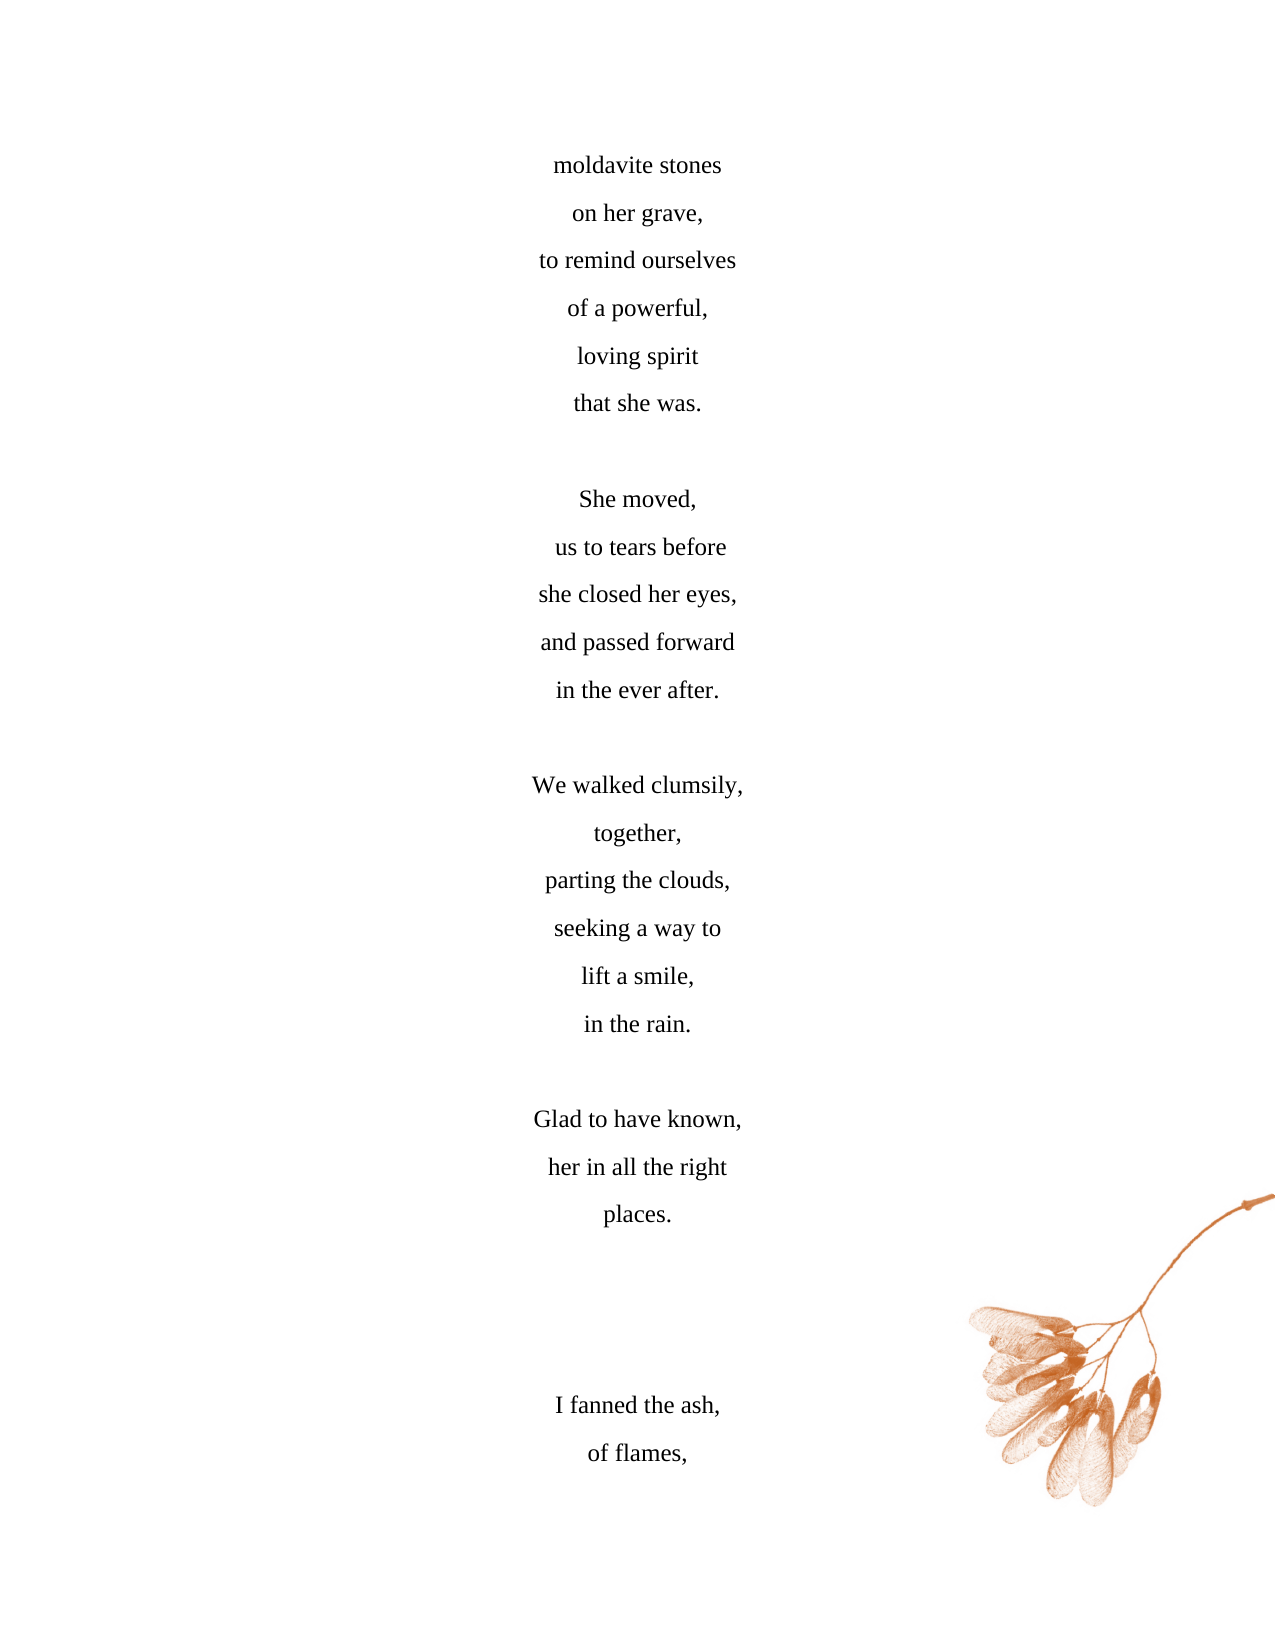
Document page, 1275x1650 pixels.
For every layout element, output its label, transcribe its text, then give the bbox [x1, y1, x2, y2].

text She moved, [150, 484, 1125, 513]
text that she was. [150, 388, 1125, 417]
text and passed forward [150, 627, 1125, 656]
text moldavite stones [150, 150, 1125, 179]
text in the rain. [150, 1009, 1125, 1037]
text places. [150, 1199, 1020, 1228]
text I fanned the ash, [150, 1390, 886, 1419]
text lift a smile, [150, 961, 1125, 990]
text Glad to have known, [150, 1104, 1086, 1133]
text We walked clumsily, [150, 770, 1125, 799]
text loving spirit [150, 341, 1125, 369]
text together, [150, 818, 1125, 847]
text on her grave, [150, 198, 1125, 226]
text of a powerful, [150, 293, 1125, 322]
text us to tears before [150, 532, 1125, 560]
text her in all the right [150, 1152, 1053, 1181]
text of flames, [150, 1438, 912, 1467]
text parting the clouds, [150, 866, 1125, 894]
text seeking a way to [150, 913, 1125, 942]
text in the ever after. [150, 675, 1125, 703]
text she closed her eyes, [150, 579, 1125, 608]
text to remind ourselves [150, 245, 1125, 274]
